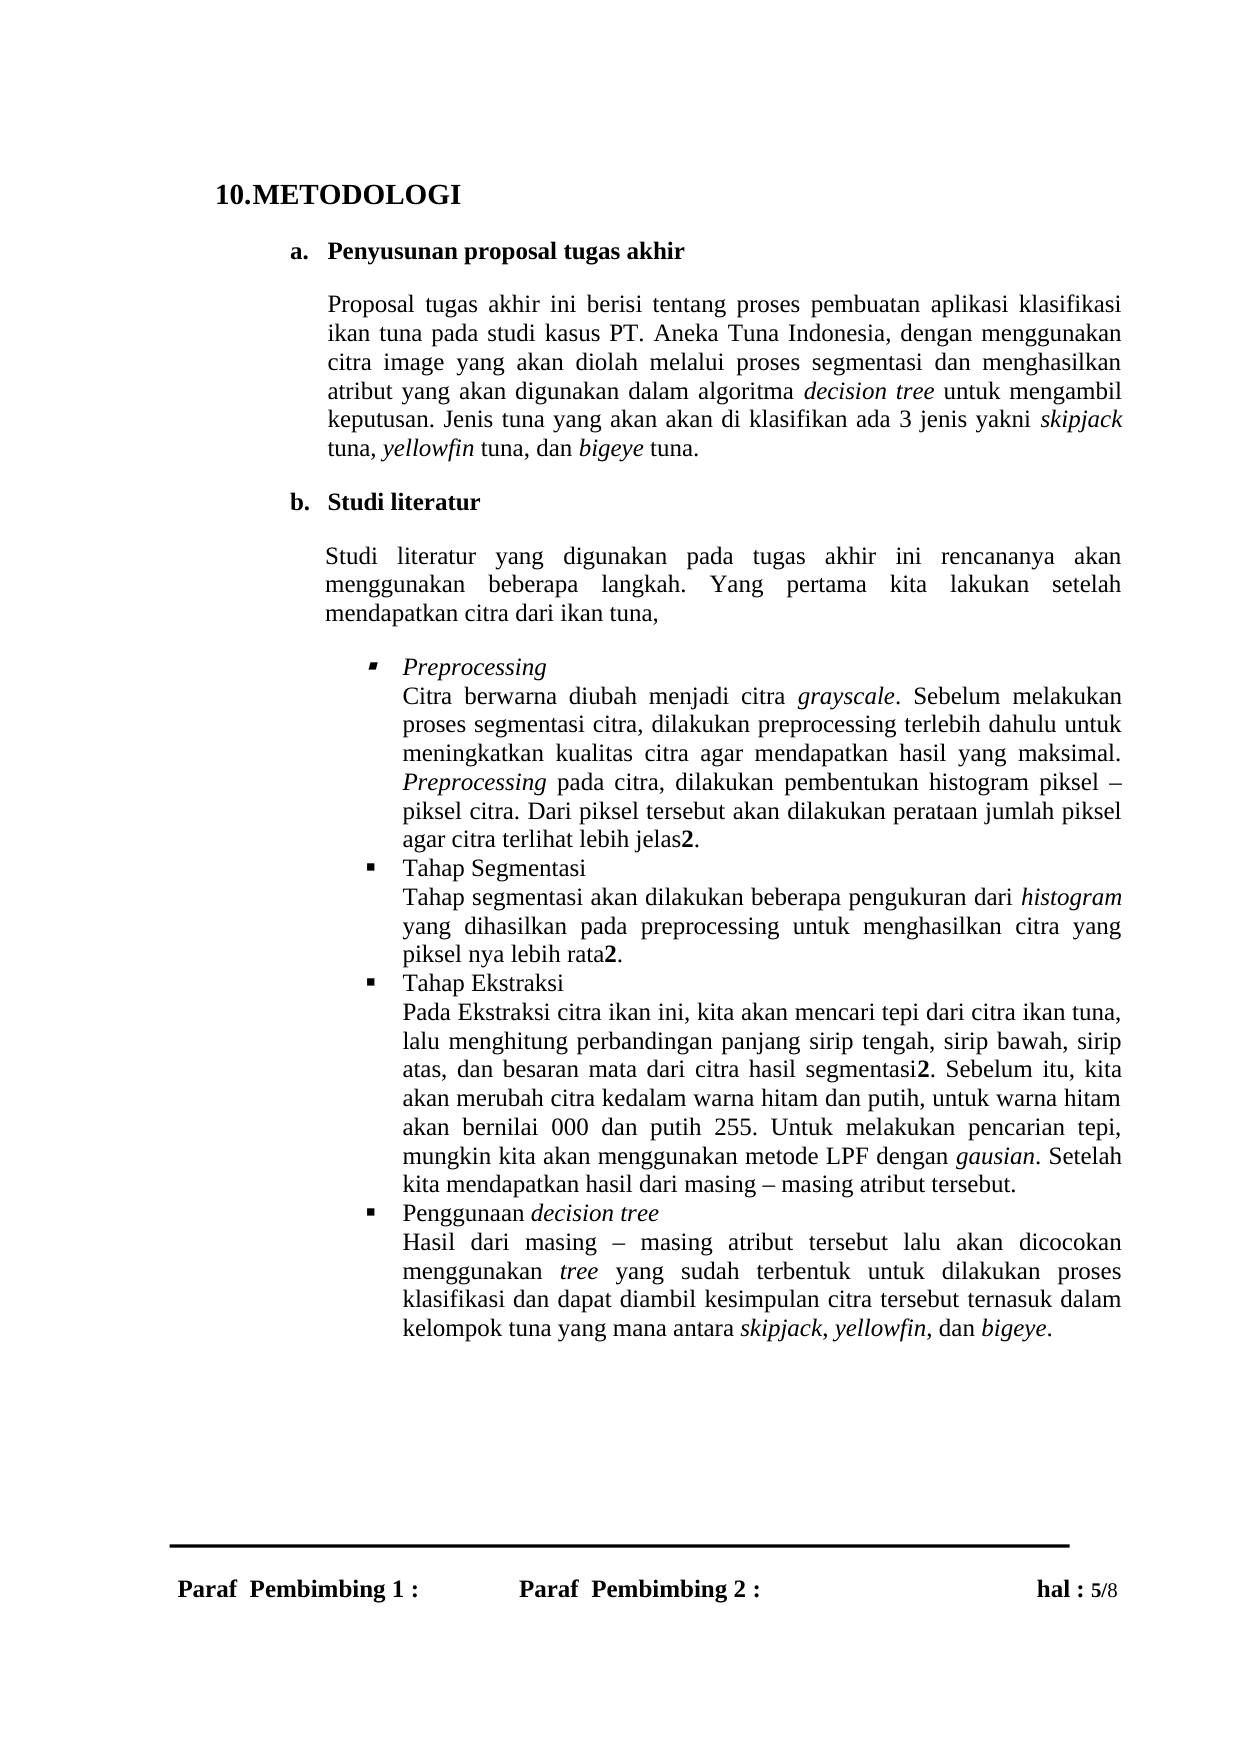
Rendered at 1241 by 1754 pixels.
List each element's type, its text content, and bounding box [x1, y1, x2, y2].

subtitle METODOLOGI [215, 177, 1122, 211]
list Hasil dari masing – masing atribut tersebut lalu akan dicocokan menggunakan tree yang sudah terbentuk untuk dilakukan proses klasifikasi dan dapat diambil kesimpulan citra tersebut ternasuk dalam kelompok tuna yang mana antara skipjack, yellowfin, dan bigeye. [402, 1227, 1122, 1342]
text Studi literatur yang digunakan pada tugas akhir ini rencananya akan menggunakan beberapa langkah. Yang pertama kita lakukan setelah mendapatkan citra dari ikan tuna, [325, 541, 1122, 627]
list Penggunaan decision tree [365, 1198, 1122, 1227]
list Tahap Ekstraksi [365, 968, 1122, 997]
subtitle Studi literatur [290, 487, 1122, 516]
list Pada Ekstraksi citra ikan ini, kita akan mencari tepi dari citra ikan tuna, lalu menghitung perbandingan panjang sirip tengah, sirip bawah, sirip atas, dan besaran mata dari citra hasil segmentasi. Sebelum itu, kita akan merubah citra kedalam warna hitam dan putih, untuk warna hitam akan bernilai 000 dan putih 255. Untuk melakukan pencarian tepi, mungkin kita akan menggunakan metode LPF dengan gausian. Setelah kita mendapatkan hasil dari masing – masing atribut tersebut. [402, 997, 1122, 1198]
list Citra berwarna diubah menjadi citra grayscale. Sebelum melakukan proses segmentasi citra, dilakukan preprocessing terlebih dahulu untuk meningkatkan kualitas citra agar mendapatkan hasil yang maksimal. Preprocessing pada citra, dilakukan pembentukan histogram piksel – piksel citra. Dari piksel tersebut akan dilakukan perataan jumlah piksel agar citra terlihat lebih jelas. [402, 681, 1122, 853]
list Tahap segmentasi akan dilakukan beberapa pengukuran dari histogram yang dihasilkan pada preprocessing untuk menghasilkan citra yang piksel nya lebih rata. [402, 882, 1122, 968]
list Preprocessing [365, 652, 1122, 681]
subtitle Penyusunan proposal tugas akhir [290, 236, 1122, 264]
text Proposal tugas akhir ini berisi tentang proses pembuatan aplikasi klasifikasi ikan tuna pada studi kasus PT. Aneka Tuna Indonesia, dengan menggunakan citra image yang akan diolah melalui proses segmentasi dan menghasilkan atribut yang akan digunakan dalam algoritma decision tree untuk mengambil keputusan. Jenis tuna yang akan akan di klasifikan ada 3 jenis yakni skipjack tuna, yellowfin tuna, dan bigeye tuna. [327, 289, 1122, 462]
list Tahap Segmentasi [365, 853, 1122, 882]
